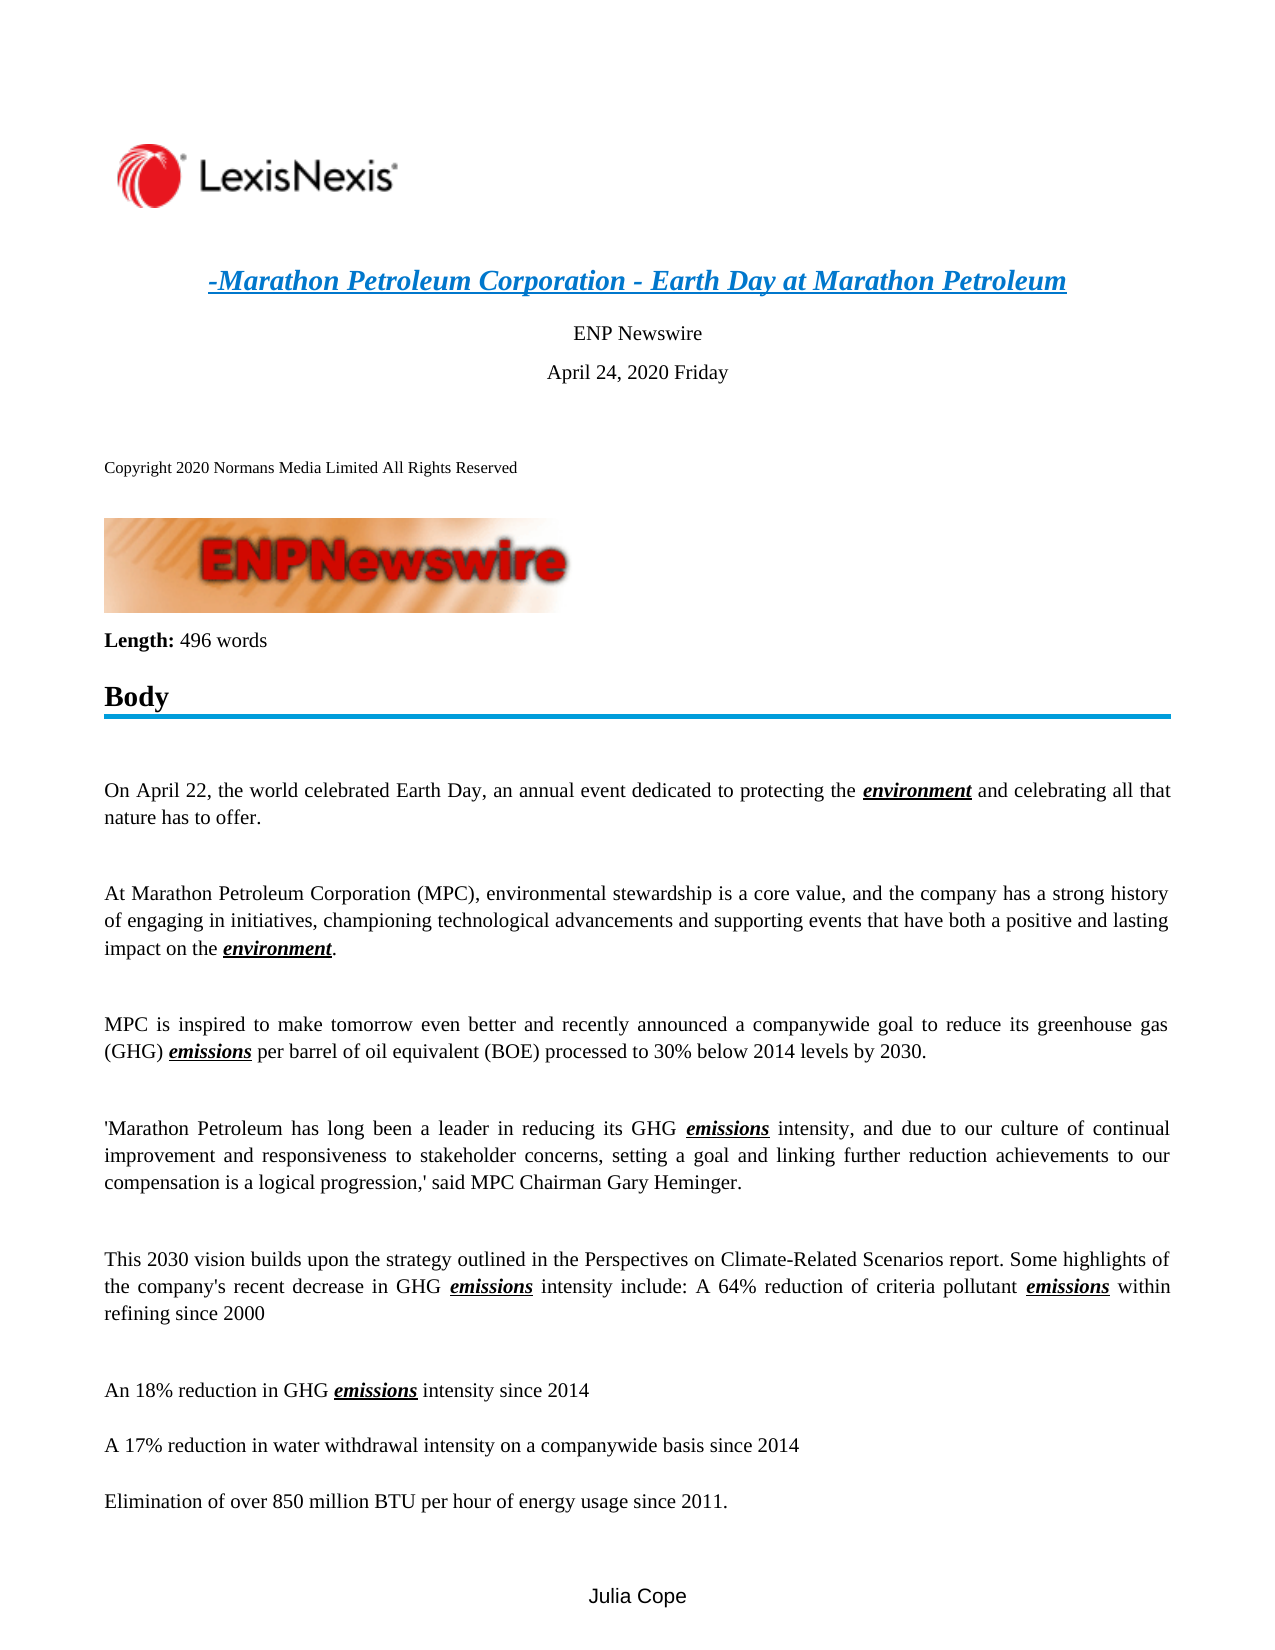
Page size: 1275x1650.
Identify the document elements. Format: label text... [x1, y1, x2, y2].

picture [104, 144, 412, 208]
text 'Marathon Petroleum has long been a leader in reducing its GHG emissions intensity, and due to our culture of continual improvement and responsiveness to stakeholder concerns, setting a goal and linking further reduction achievements to our compensation is a logical progression,' said MPC Chairman Gary Heminger. [104, 1113, 1171, 1194]
text Elimination of over 850 million BTU per hour of energy usage since 2011. [104, 1486, 1171, 1513]
text On April 22, the world celebrated Earth Day, an annual event dedicated to protecting the environment and celebrating all that nature has to offer. [104, 774, 1171, 829]
text Copyright 2020 Normans Media Limited All Rights Reserved [104, 426, 1171, 477]
subtitle -Marathon Petroleum Corporation - Earth Day at Marathon Petroleum [104, 261, 1171, 297]
text Length: 496 words [104, 625, 1171, 652]
text Body [104, 677, 1171, 712]
text A 17% reduction in water withdrawal intensity on a companywide basis since 2014 [104, 1430, 1171, 1457]
text At Marathon Petroleum Corporation (MPC), environmental stewardship is a core value, and the company has a strong history of engaging in initiatives, championing technological advancements and supporting events that have both a positive and lasting impact on the environment. [104, 878, 1171, 959]
text MPC is inspired to make tomorrow even better and recently announced a companywide goal to reduce its greenhouse gas (GHG) emissions per barrel of oil equivalent (BOE) processed to 30% below 2014 levels by 2030. [104, 1009, 1171, 1063]
text This 2030 vision builds upon the strategy outlined in the Perspectives on Climate-Related Scenarios report. Some highlights of the company's recent decrease in GHG emissions intensity include: A 64% reduction of criteria pollutant emissions within refining since 2000 [104, 1244, 1171, 1325]
text ENP Newswire [104, 318, 1171, 345]
text April 24, 2020 Friday [104, 357, 1171, 384]
text An 18% reduction in GHG emissions intensity since 2014 [104, 1374, 1171, 1402]
